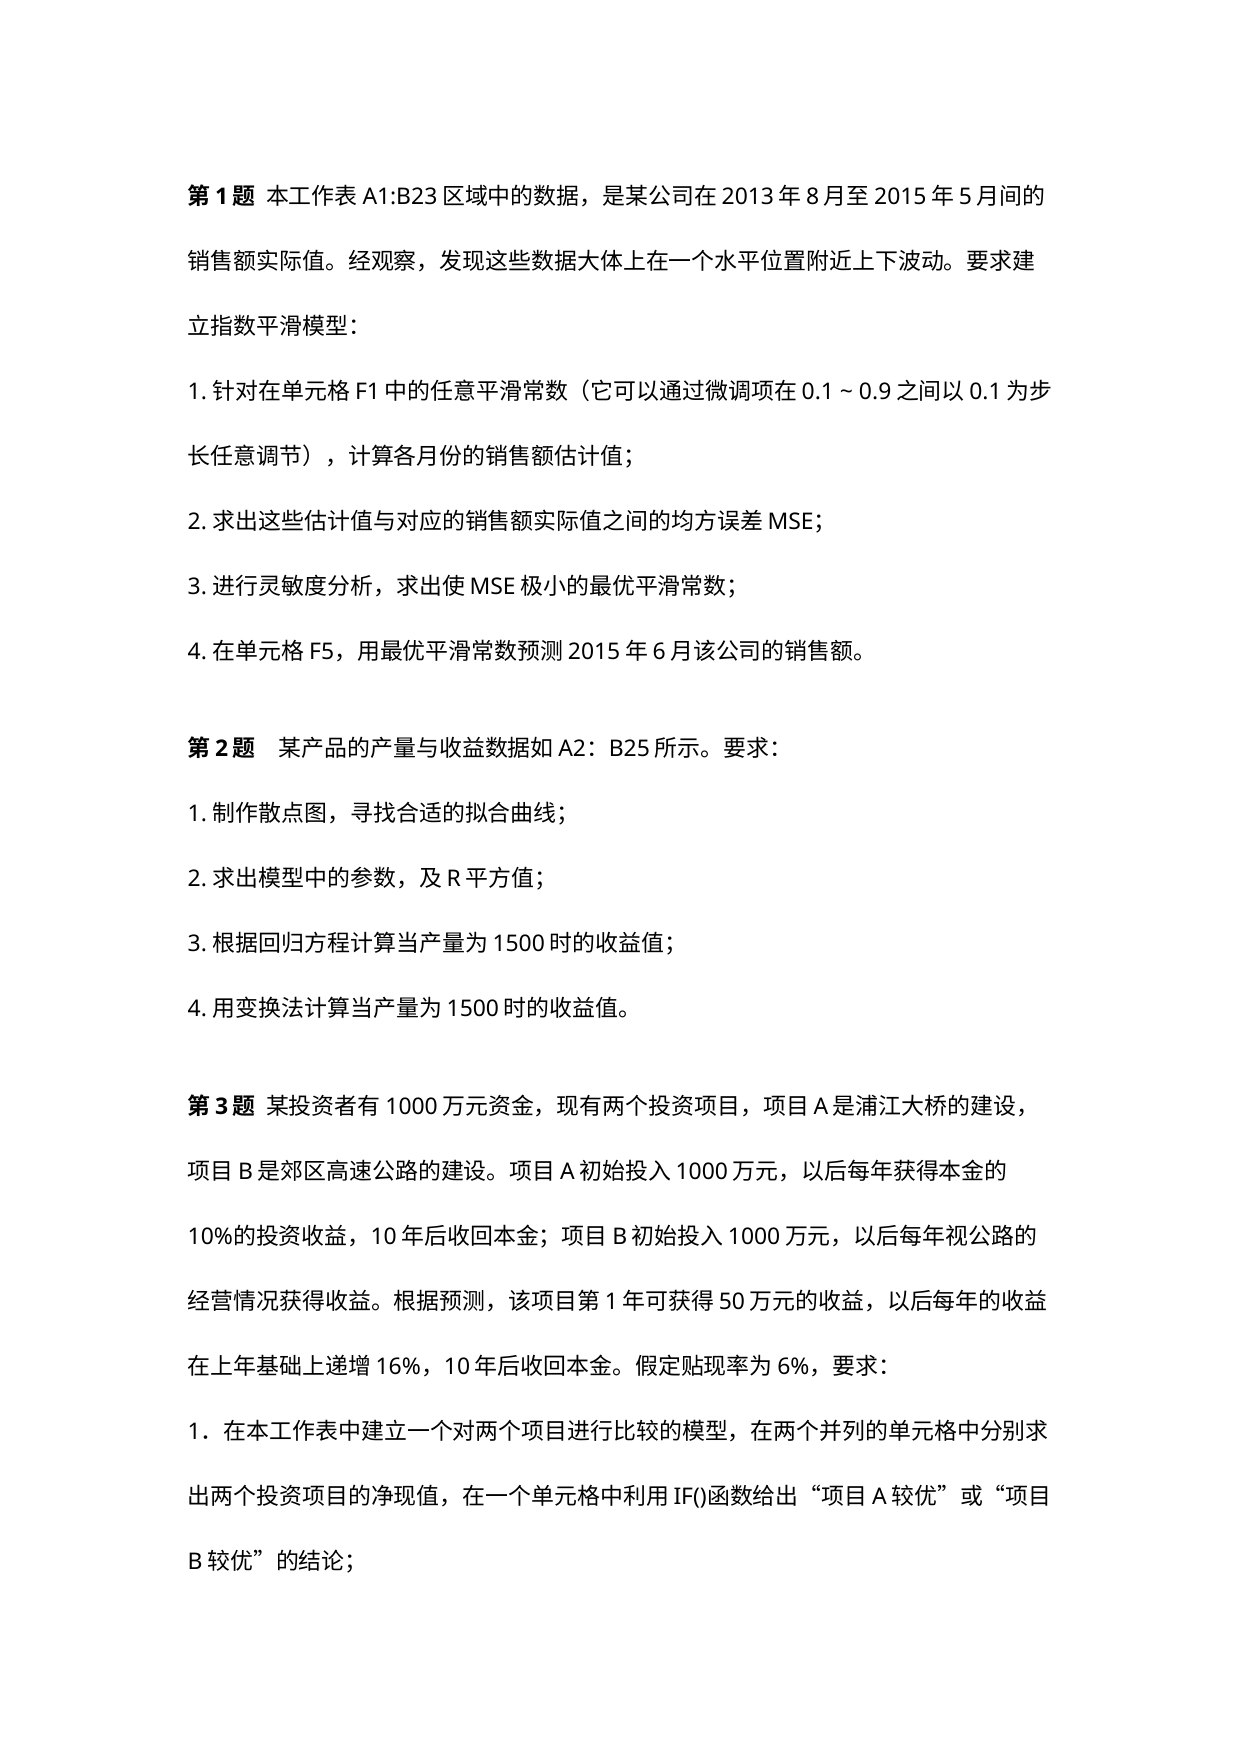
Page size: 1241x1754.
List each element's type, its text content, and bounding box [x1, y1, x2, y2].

text 4. 在单元格F5，用最优平滑常数预测2015年6月该公司的销售额。 [187, 617, 1053, 682]
text 1. 制作散点图，寻找合适的拟合曲线； [187, 779, 1053, 844]
text 第3题 某投资者有1000万元资金，现有两个投资项目，项目A是浦江大桥的建设，项目B是郊区高速公路的建设。项目A初始投入1000万元，以后每年获得本金的10%的投资收益，10年后收回本金；项目B初始投入1000万元，以后每年视公路的经营情况获得收益。根据预测，该项目第1年可获得50万元的收益，以后每年的收益在上年基础上递增16%，10年后收回本金。假定贴现率为6%，要求： [187, 1072, 1053, 1397]
text 3. 进行灵敏度分析，求出使MSE极小的最优平滑常数； [187, 552, 1053, 617]
text 第1题 本工作表A1:B23区域中的数据，是某公司在2013年8月至2015年5月间的销售额实际值。经观察，发现这些数据大体上在一个水平位置附近上下波动。要求建立指数平滑模型： [187, 162, 1053, 357]
text 2. 求出模型中的参数，及R平方值； [187, 844, 1053, 909]
text 第2题 某产品的产量与收益数据如A2：B25所示。要求： [187, 714, 1053, 779]
text 2. 求出这些估计值与对应的销售额实际值之间的均方误差MSE； [187, 487, 1053, 552]
text 1. 针对在单元格F1中的任意平滑常数（它可以通过微调项在0.1 ~ 0.9之间以0.1为步长任意调节），计算各月份的销售额估计值； [187, 357, 1053, 487]
text 1．在本工作表中建立一个对两个项目进行比较的模型，在两个并列的单元格中分别求出两个投资项目的净现值，在一个单元格中利用IF()函数给出“项目A较优”或“项目B较优”的结论； [187, 1397, 1053, 1592]
text 3. 根据回归方程计算当产量为1500时的收益值； [187, 909, 1053, 974]
text 4. 用变换法计算当产量为1500时的收益值。 [187, 974, 1053, 1039]
